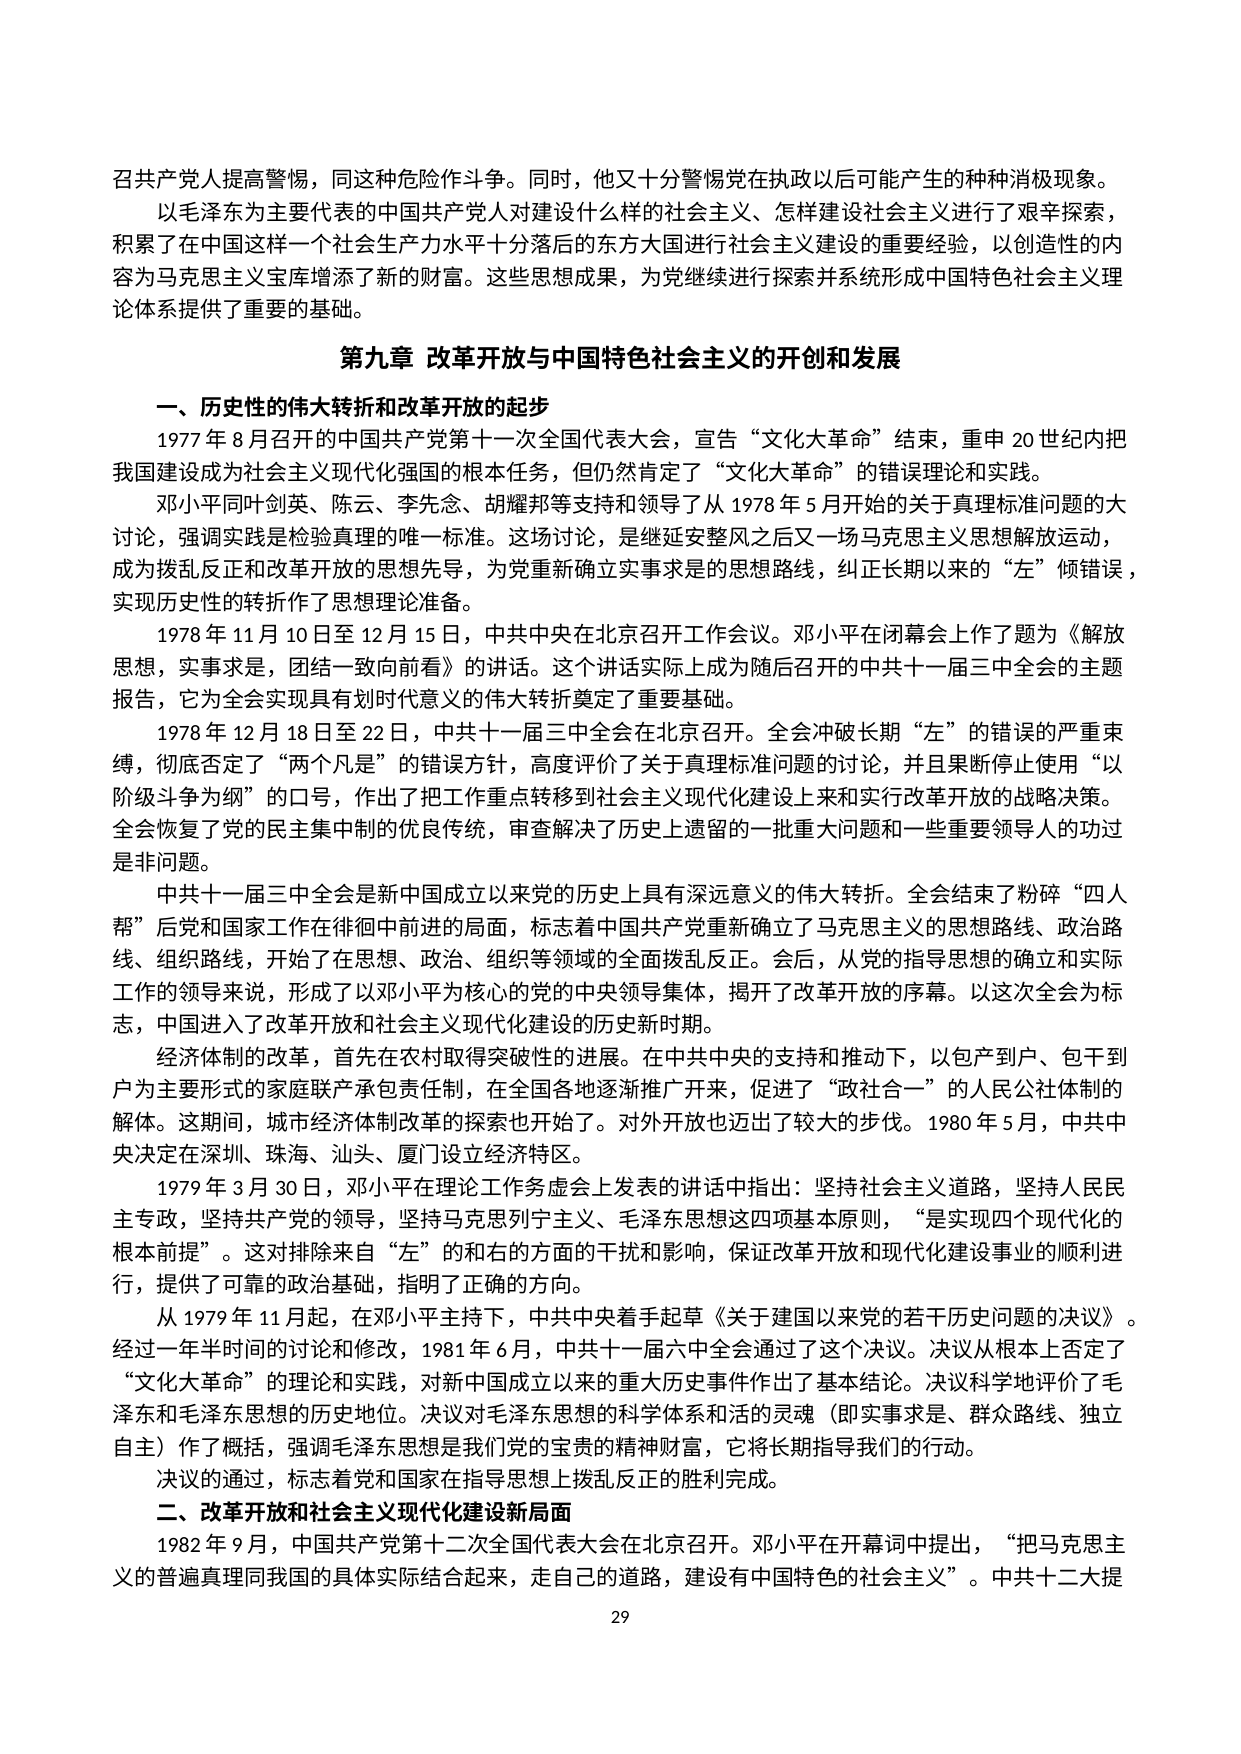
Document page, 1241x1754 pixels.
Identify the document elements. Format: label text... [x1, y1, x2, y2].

text 二、改革开放和社会主义现代化建设新局面 [112, 1494, 1128, 1527]
text 以毛泽东为主要代表的中国共产党人对建设什么样的社会主义、怎样建设社会主义进行了艰辛探索，积累了在中国这样一个社会生产力水平十分落后的东方大国进行社会主义建设的重要经验，以创造性的内容为马克思主义宝库增添了新的财富。这些思想成果，为党继续进行探索并系统形成中国特色社会主义理论体系提供了重要的基础。 [112, 194, 1128, 324]
text 邓小平同叶剑英、陈云、李先念、胡耀邦等支持和领导了从1978年5月开始的关于真理标准问题的大讨论，强调实践是检验真理的唯一标准。这场讨论，是继延安整风之后又一场马克思主义思想解放运动，成为拨乱反正和改革开放的思想先导，为党重新确立实事求是的思想路线，纠正长期以来的“左”倾错误，实现历史性的转折作了思想理论准备。 [112, 487, 1128, 617]
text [112, 162, 1128, 194]
text 从1979年11月起，在邓小平主持下，中共中央着手起草《关于建国以来党的若干历史问题的决议》。经过一年半时间的讨论和修改，1981年6月，中共十一届六中全会通过了这个决议。决议从根本上否定了“文化大革命”的理论和实践，对新中国成立以来的重大历史事件作岀了基本结论。决议科学地评价了毛泽东和毛泽东思想的历史地位。决议对毛泽东思想的科学体系和活的灵魂（即实事求是、群众路线、独立自主）作了概括，强调毛泽东思想是我们党的宝贵的精神财富，它将长期指导我们的行动。 [112, 1299, 1128, 1462]
text 1978年12月18日至22日，中共十一届三中全会在北京召开。全会冲破长期“左”的错误的严重束缚，彻底否定了“两个凡是”的错误方针，高度评价了关于真理标准问题的讨论，并且果断停止使用“以阶级斗争为纲”的口号，作出了把工作重点转移到社会主义现代化建设上来和实行改革开放的战略决策。全会恢复了党的民主集中制的优良传统，审查解决了历史上遗留的一批重大问题和一些重要领导人的功过是非问题。 [112, 714, 1128, 877]
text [112, 1527, 1128, 1592]
text 经济体制的改革，首先在农村取得突破性的进展。在中共中央的支持和推动下，以包产到户、包干到户为主要形式的家庭联产承包责任制，在全国各地逐渐推广开来，促进了“政社合一”的人民公社体制的解体。这期间，城市经济体制改革的探索也开始了。对外开放也迈岀了较大的步伐。1980年5月，中共中央决定在深圳、珠海、汕头、厦门设立经济特区。 [112, 1039, 1128, 1169]
text 一、历史性的伟大转折和改革开放的起步 [112, 389, 1128, 422]
text 中共十一届三中全会是新中国成立以来党的历史上具有深远意义的伟大转折。全会结束了粉碎“四人帮”后党和国家工作在徘徊中前进的局面，标志着中国共产党重新确立了马克思主义的思想路线、政治路线、组织路线，开始了在思想、政治、组织等领域的全面拨乱反正。会后，从党的指导思想的确立和实际工作的领导来说，形成了以邓小平为核心的党的中央领导集体，揭开了改革开放的序幕。以这次全会为标志，中国进入了改革开放和社会主义现代化建设的历史新时期。 [112, 877, 1128, 1039]
text 1977年8月召开的中国共产党第十一次全国代表大会，宣告“文化大革命”结束，重申20世纪内把我国建设成为社会主义现代化强国的根本任务，但仍然肯定了“文化大革命”的错误理论和实践。 [112, 422, 1128, 487]
text 1979年3月30日，邓小平在理论工作务虚会上发表的讲话中指出：坚持社会主义道路，坚持人民民主专政，坚持共产党的领导，坚持马克思列宁主义、毛泽东思想这四项基本原则，“是实现四个现代化的根本前提”。这对排除来自“左”的和右的方面的干扰和影响，保证改革开放和现代化建设事业的顺利进行，提供了可靠的政治基础，指明了正确的方向。 [112, 1169, 1128, 1299]
text 1978年11月10日至12月15日，中共中央在北京召开工作会议。邓小平在闭幕会上作了题为《解放思想，实事求是，团结一致向前看》的讲话。这个讲话实际上成为随后召开的中共十一届三中全会的主题报告，它为全会实现具有划时代意义的伟大转折奠定了重要基础。 [112, 617, 1128, 714]
text 决议的通过，标志着党和国家在指导思想上拨乱反正的胜利完成。 [112, 1462, 1128, 1494]
text 第九章 改革开放与中国特色社会主义的开创和发展 [112, 324, 1128, 389]
